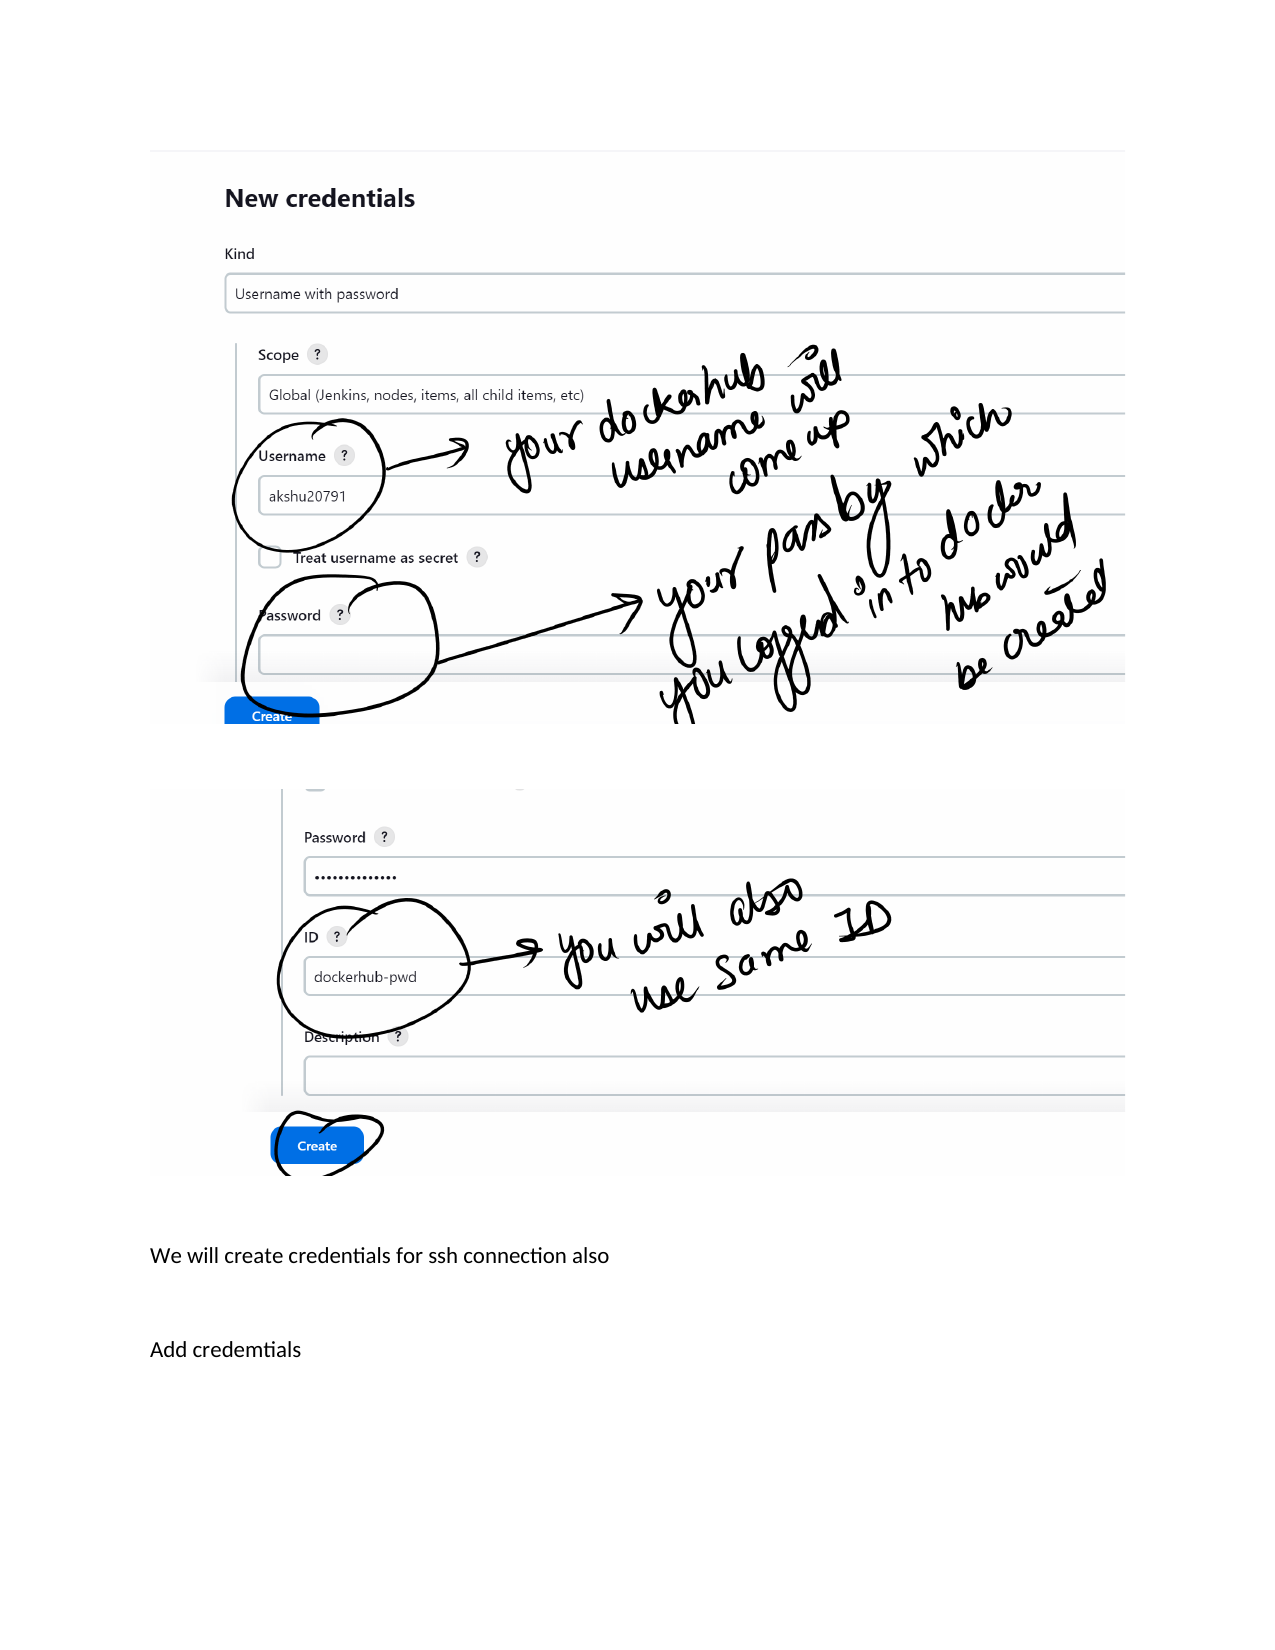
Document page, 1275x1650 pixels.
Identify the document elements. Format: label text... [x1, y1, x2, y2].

picture [150, 789, 1125, 1176]
text Add credemtials [150, 1335, 1125, 1363]
text We will create credentials for ssh connection also [150, 1242, 1125, 1270]
picture [150, 150, 1125, 724]
